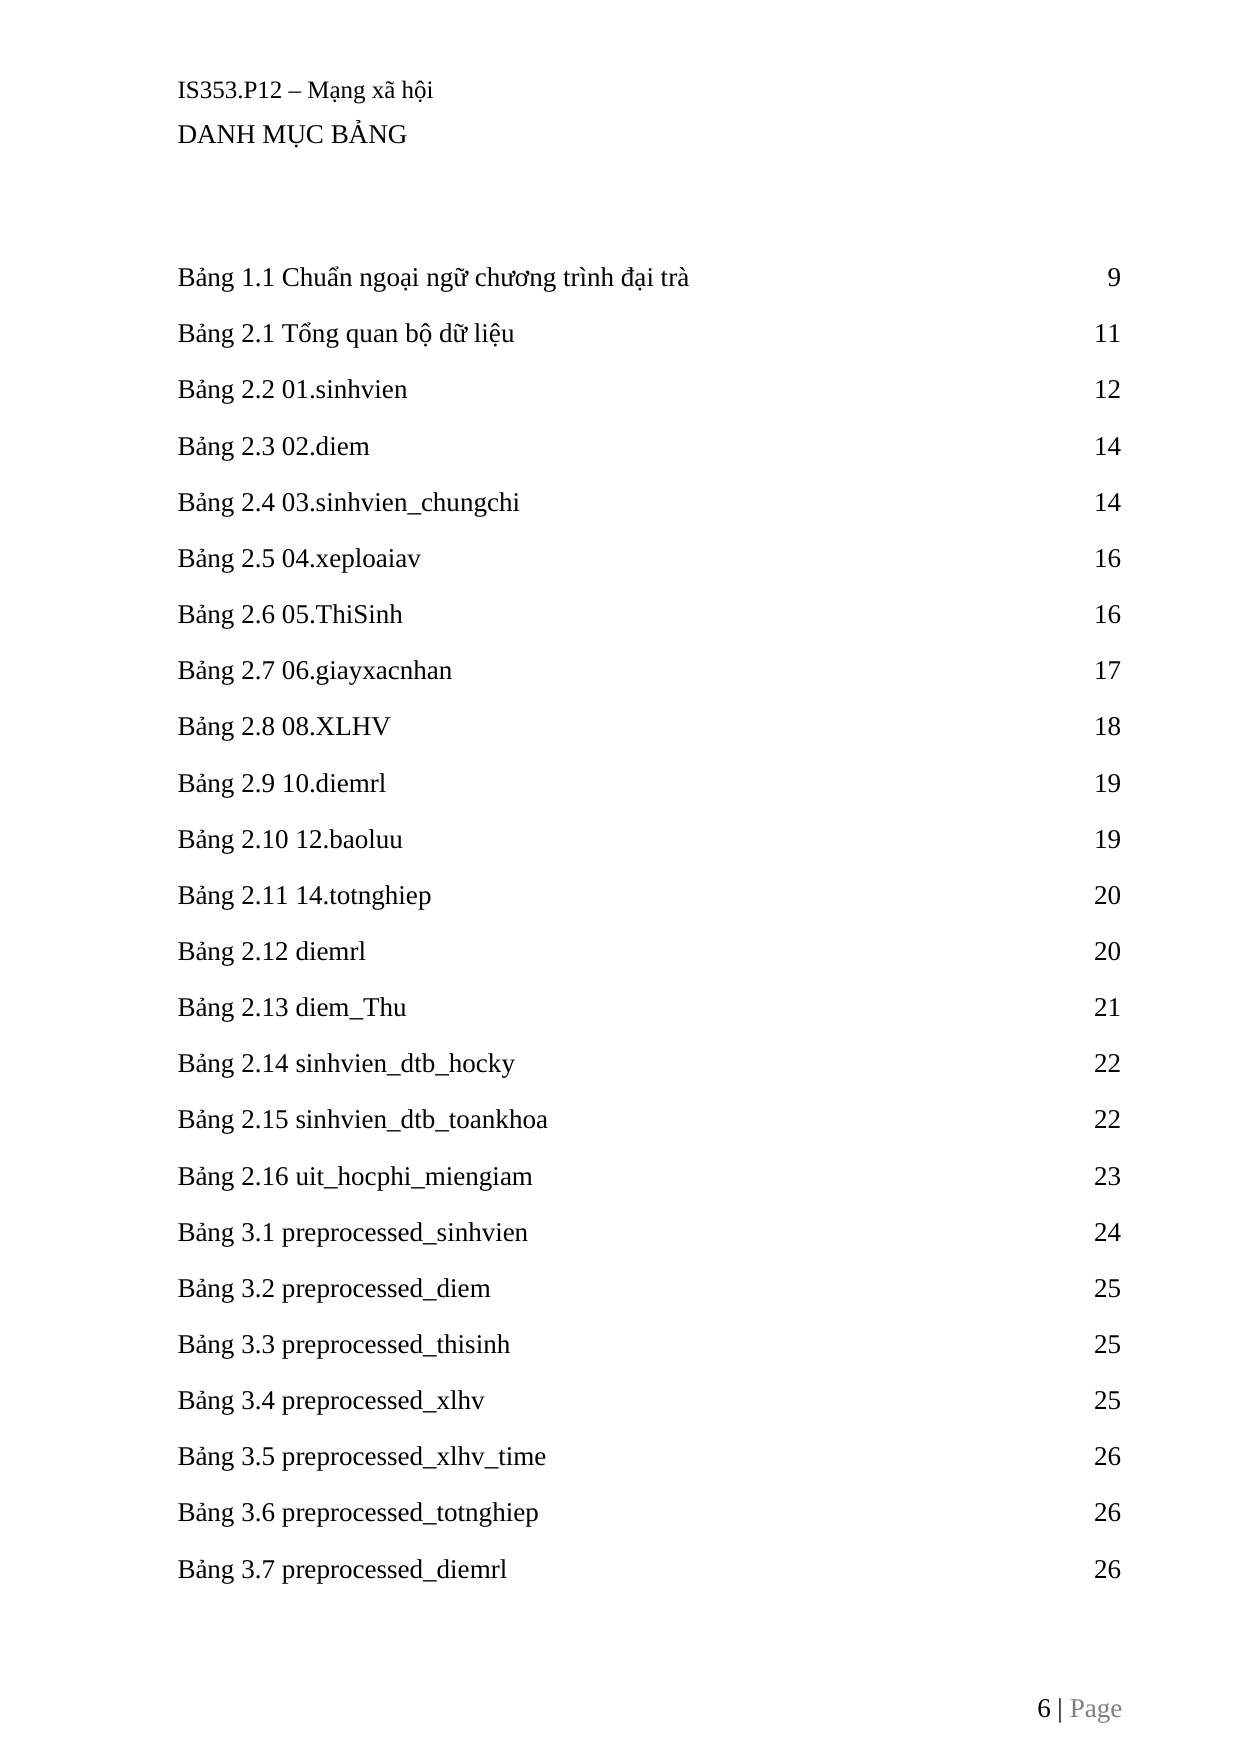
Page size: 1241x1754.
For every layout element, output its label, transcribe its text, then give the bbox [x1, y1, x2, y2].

text DANH MỤC BẢNG [177, 118, 1122, 149]
